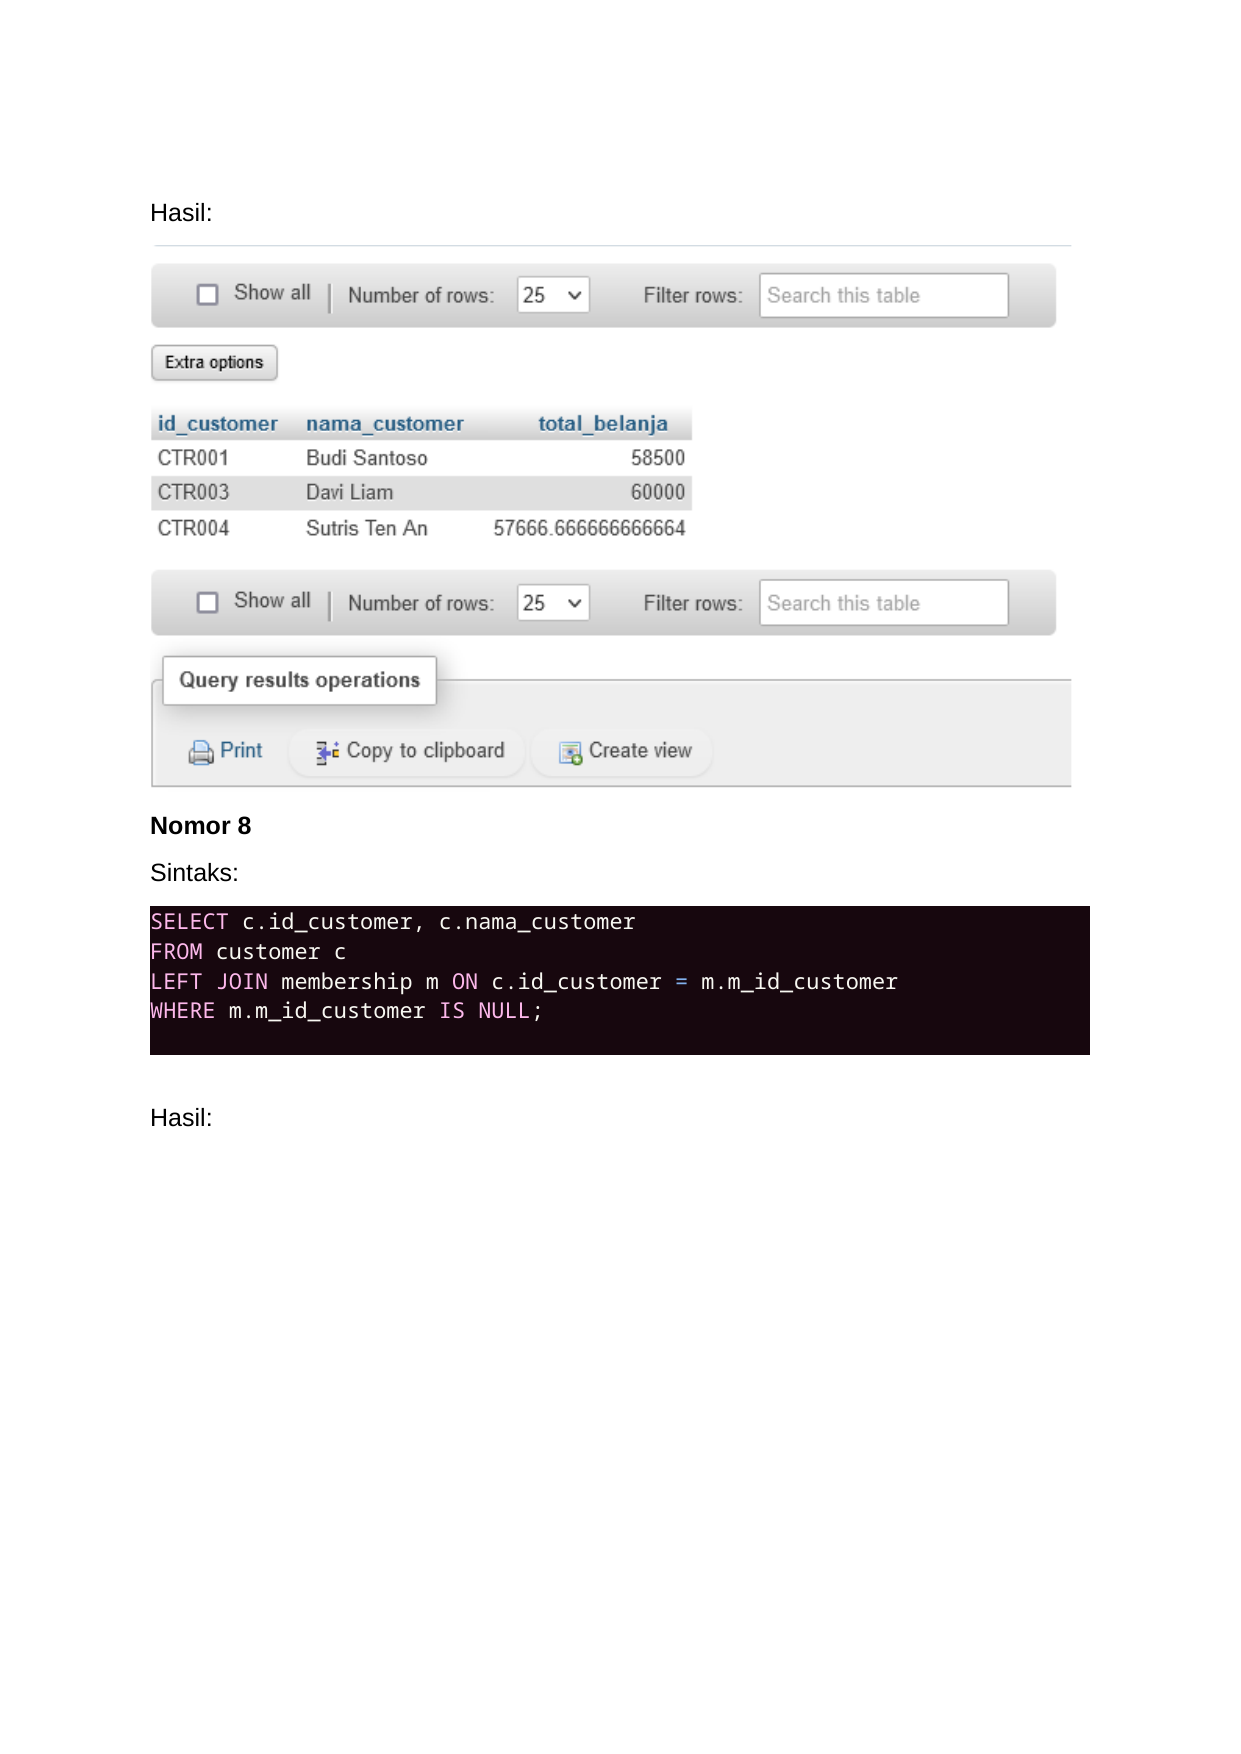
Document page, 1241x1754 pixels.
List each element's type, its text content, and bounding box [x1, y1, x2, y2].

text Sintaks: [150, 858, 1090, 887]
text FROM customer c [150, 936, 1090, 966]
text Hasil: [150, 198, 1090, 226]
text WHERE m.m_id_customer IS NULL; [150, 996, 1090, 1025]
text Hasil: [150, 1103, 1090, 1132]
text Nomor 8 [150, 811, 1090, 839]
text LEFT JOIN membership m ON c.id_customer = m.m_id_customer [150, 966, 1090, 996]
picture [150, 245, 1072, 792]
text SELECT c.id_customer, c.nama_customer [150, 906, 1090, 936]
